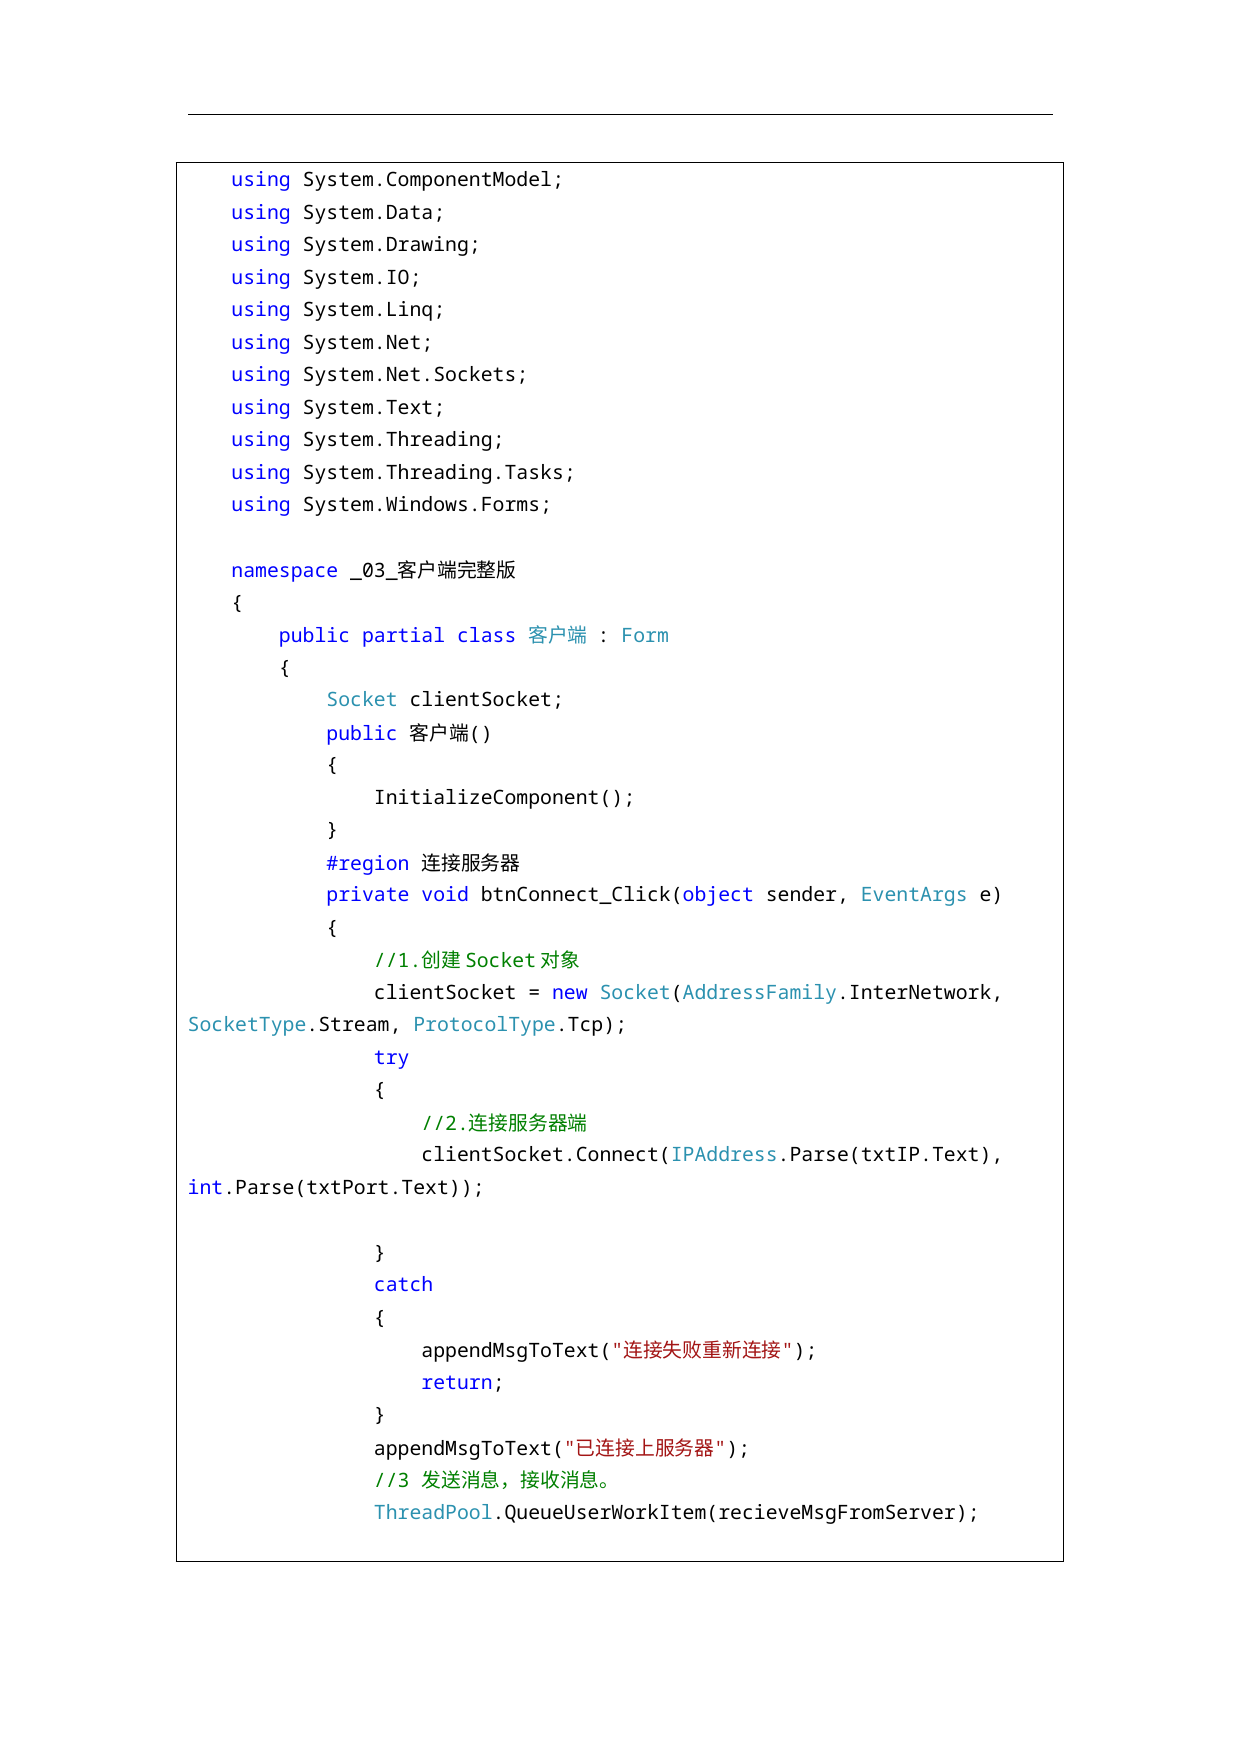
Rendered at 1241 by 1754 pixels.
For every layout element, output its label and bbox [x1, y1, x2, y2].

table_header [177, 163, 1063, 1561]
